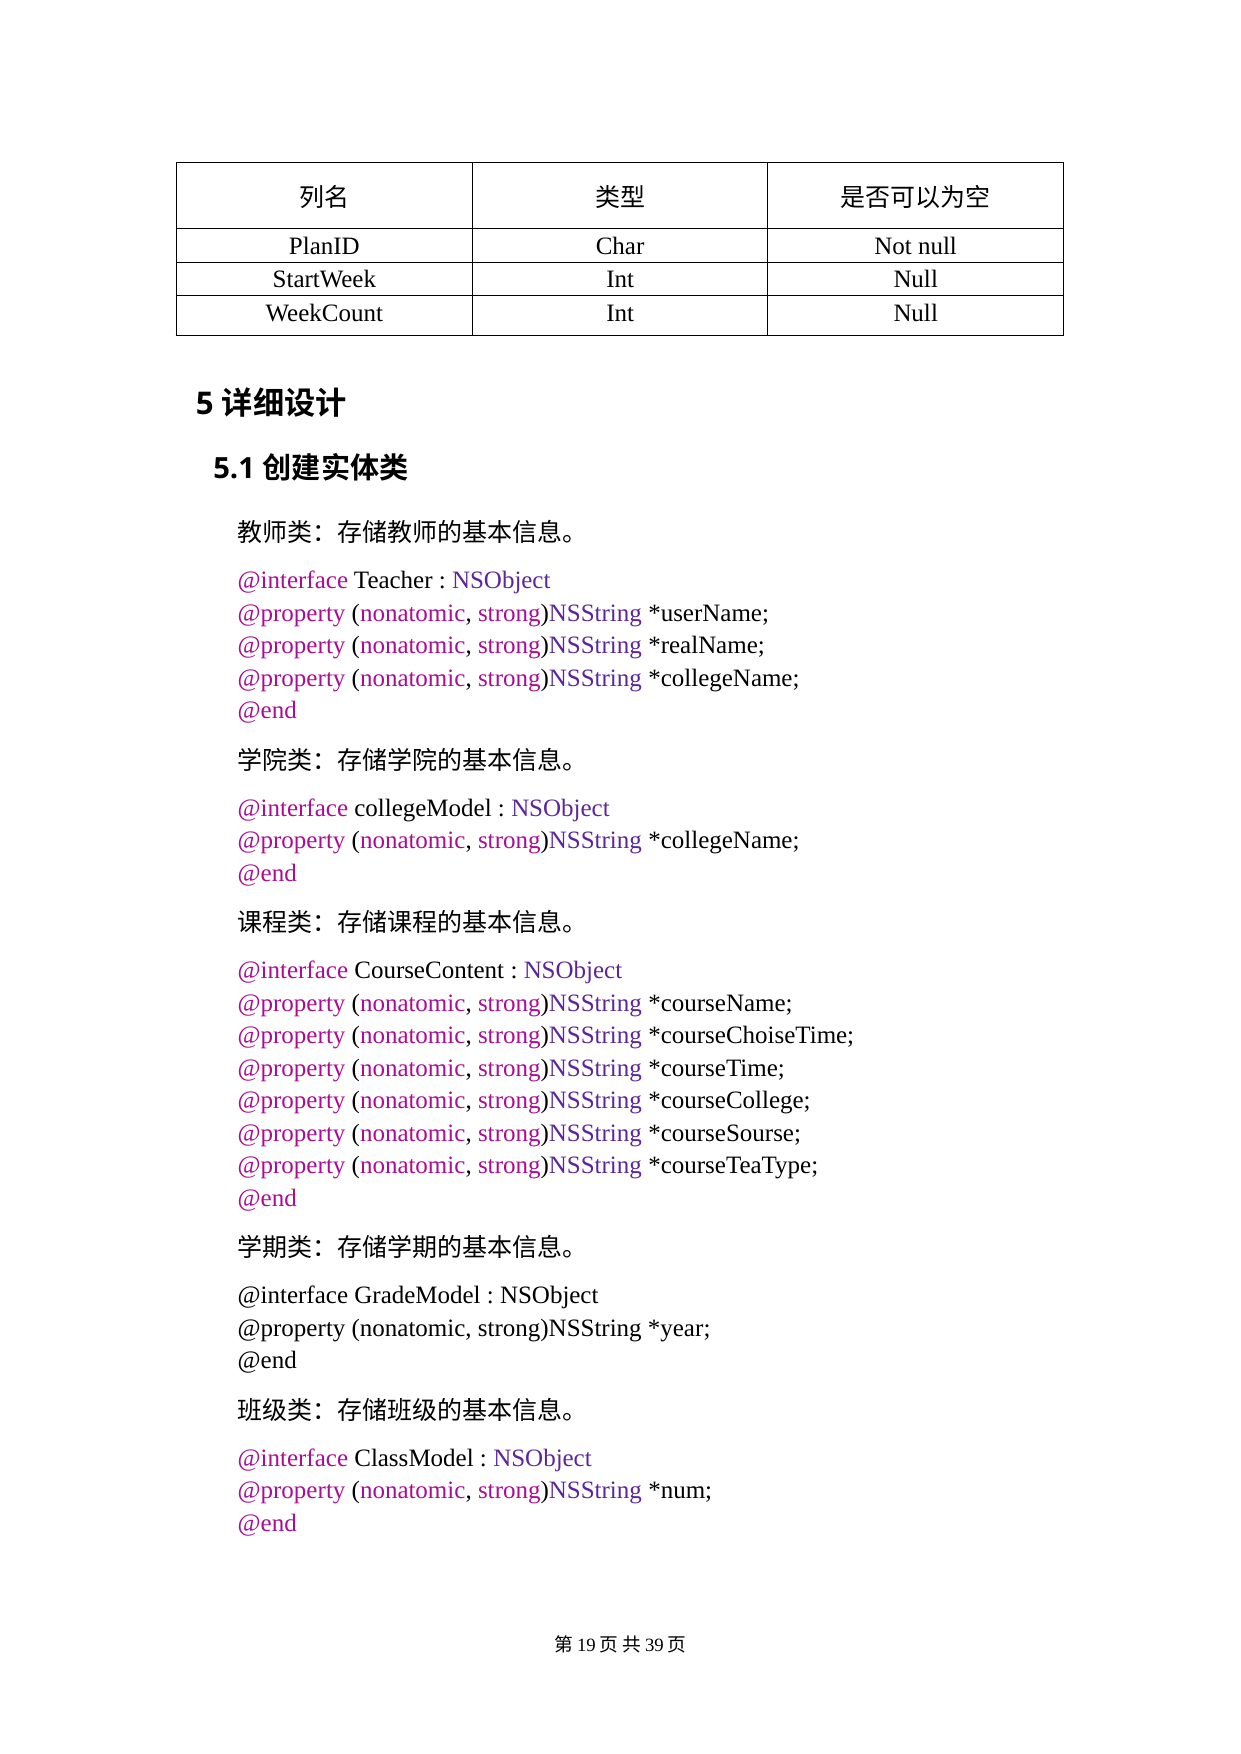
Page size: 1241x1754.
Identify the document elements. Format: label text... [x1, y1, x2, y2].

text @end [187, 856, 1053, 888]
text @property (nonatomic, strong)NSString *collegeName; [187, 823, 1053, 856]
text @property (nonatomic, strong)NSString *courseName; [187, 986, 1053, 1018]
table_cell StartWeek [177, 263, 472, 295]
table_cell WeekCount [177, 296, 472, 335]
text @property (nonatomic, strong)NSString *courseTeaType; [187, 1148, 1053, 1181]
subtitle 5.1 创建实体类 [187, 433, 1028, 498]
table_cell PlanID [177, 229, 472, 262]
text @property (nonatomic, strong)NSString *collegeName; [187, 661, 1053, 693]
text @property (nonatomic, strong)NSString *year; [187, 1311, 1053, 1343]
text @property (nonatomic, strong)NSString *realName; [187, 628, 1053, 661]
text @end [187, 693, 1053, 726]
text @property (nonatomic, strong)NSString *userName; [187, 596, 1053, 628]
text @interface CourseContent : NSObject [187, 953, 1053, 986]
text 学期类：存储学期的基本信息。 [187, 1213, 1053, 1278]
text @property (nonatomic, strong)NSString *courseTime; [187, 1051, 1053, 1083]
table_cell Int [473, 263, 767, 295]
text @property (nonatomic, strong)NSString *courseChoiseTime; [187, 1018, 1053, 1051]
text @interface collegeModel : NSObject [187, 791, 1053, 823]
text 学院类：存储学院的基本信息。 [187, 726, 1053, 791]
subtitle 5 详细设计 [187, 368, 1053, 433]
text 班级类：存储班级的基本信息。 [187, 1376, 1053, 1441]
text @interface ClassModel : NSObject [187, 1441, 1053, 1473]
text 教师类：存储教师的基本信息。 [187, 498, 1053, 563]
table_cell Null [768, 296, 1063, 335]
table_cell Not null [768, 229, 1063, 262]
text @end [187, 1506, 1053, 1538]
text @end [187, 1343, 1053, 1376]
text @property (nonatomic, strong)NSString *courseCollege; [187, 1083, 1053, 1116]
text @interface GradeModel : NSObject [187, 1278, 1053, 1311]
table_cell Char [473, 229, 767, 262]
table_cell Null [768, 263, 1063, 295]
text @property (nonatomic, strong)NSString *num; [187, 1473, 1053, 1506]
text 课程类：存储课程的基本信息。 [187, 888, 1053, 953]
table_header 列名 [177, 163, 472, 228]
table_header 类型 [473, 163, 767, 228]
table_header 是否可以为空 [768, 163, 1063, 228]
table_cell Int [473, 296, 767, 335]
text @interface Teacher : NSObject [187, 563, 1053, 596]
text @end [187, 1181, 1053, 1213]
text @property (nonatomic, strong)NSString *courseSourse; [187, 1116, 1053, 1148]
